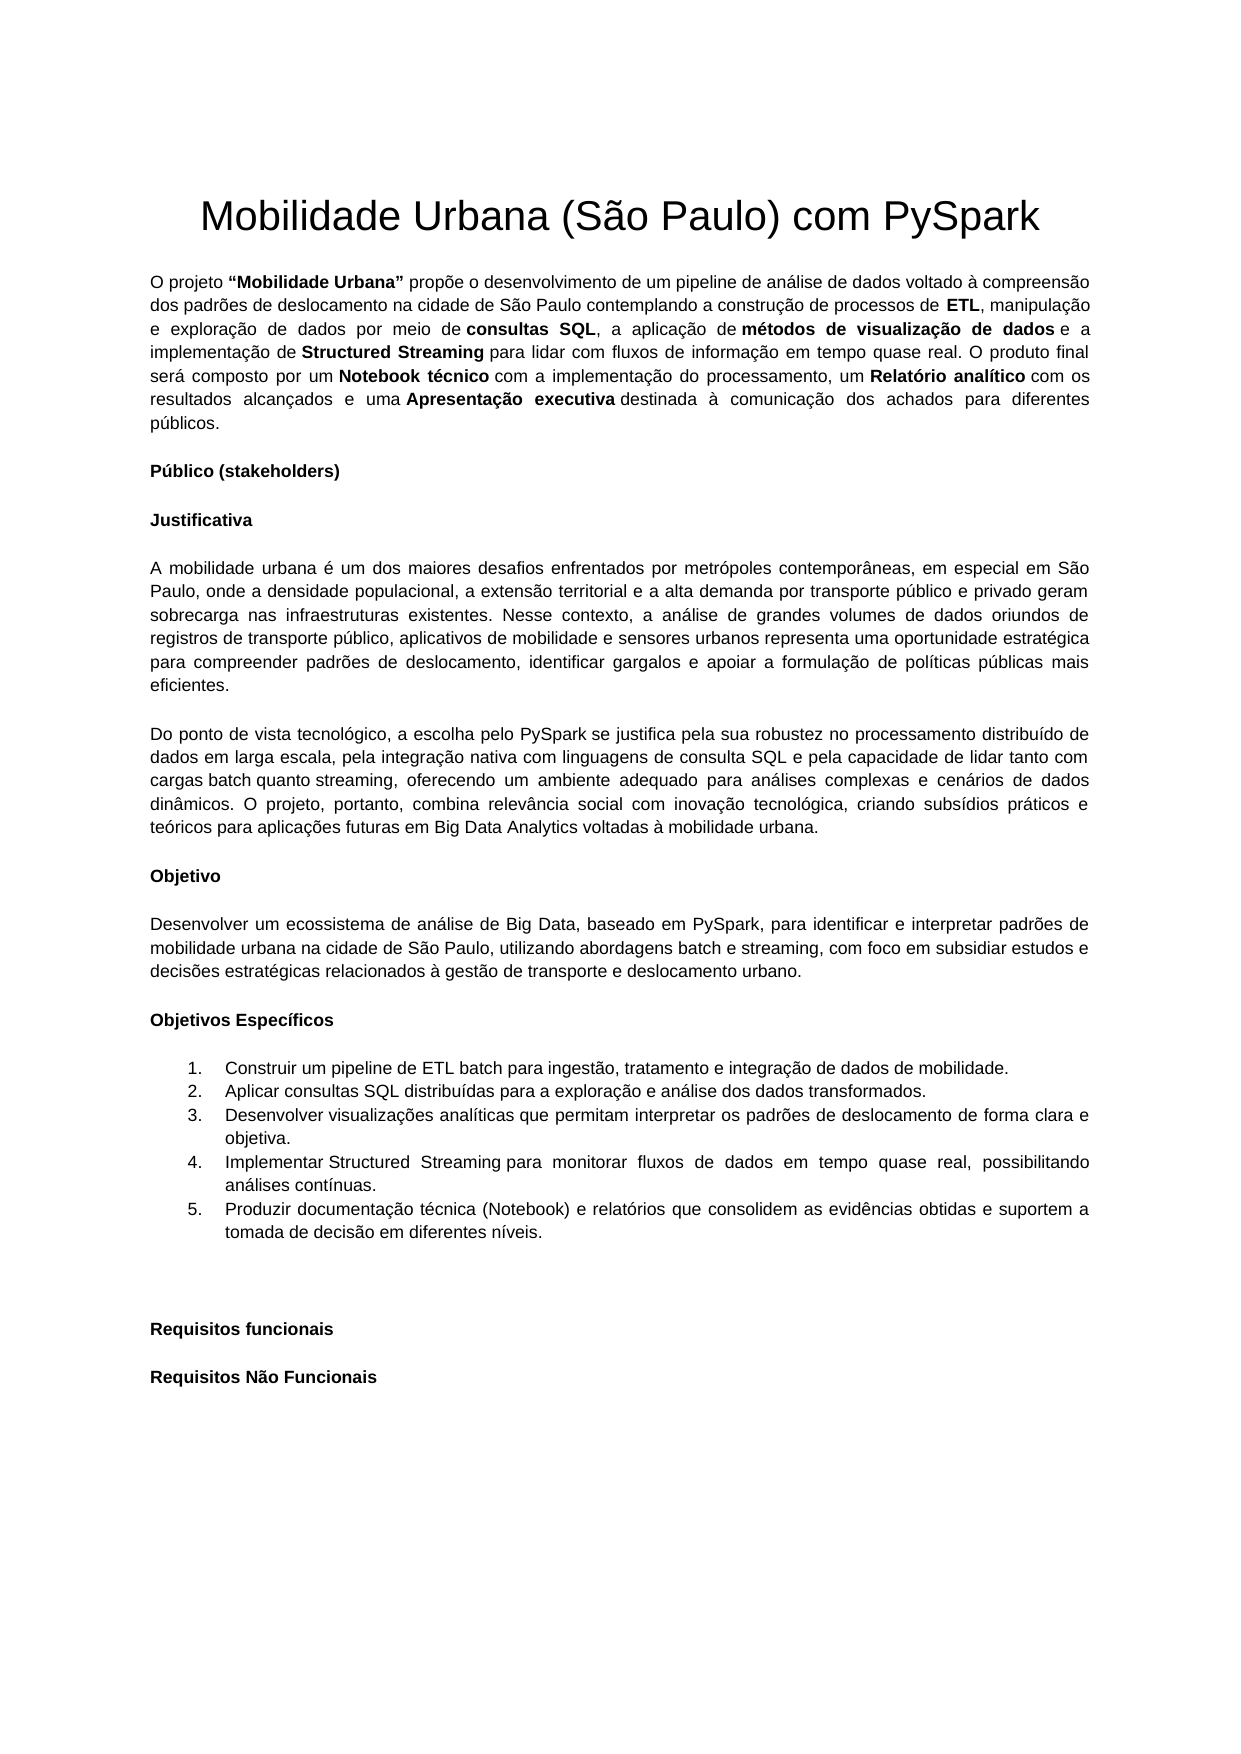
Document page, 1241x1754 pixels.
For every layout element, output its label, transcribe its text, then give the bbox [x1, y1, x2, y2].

text Requisitos funcionais [150, 1319, 1090, 1339]
list Aplicar consultas SQL distribuídas para a exploração e análise dos dados transformados. [187, 1081, 1090, 1102]
text Requisitos Não Funcionais [150, 1367, 1090, 1387]
text O projeto “Mobilidade Urbana” propõe o desenvolvimento de um pipeline de análise de dados voltado à compreensão dos padrões de deslocamento na cidade de São Paulo contemplando a construção de processos de ETL, manipulação e exploração de dados por meio de consultas SQL, a aplicação de métodos de visualização de dados e a implementação de Structured Streaming para lidar com fluxos de informação em tempo quase real. O produto final será composto por um Notebook técnico com a implementação do processamento, um Relatório analítico com os resultados alcançados e uma Apresentação executiva destinada à comunicação dos achados para diferentes públicos. [150, 272, 1090, 433]
text Do ponto de vista tecnológico, a escolha pelo PySpark se justifica pela sua robustez no processamento distribuído de dados em larga escala, pela integração nativa com linguagens de consulta SQL e pela capacidade de lidar tanto com cargas batch quanto streaming, oferecendo um ambiente adequado para análises complexas e cenários de dados dinâmicos. O projeto, portanto, combina relevância social com inovação tecnológica, criando subsídios práticos e teóricos para aplicações futuras em Big Data Analytics voltadas à mobilidade urbana. [150, 723, 1090, 837]
list Implementar Structured Streaming para monitorar fluxos de dados em tempo quase real, possibilitando análises contínuas. [187, 1151, 1090, 1195]
text Justificativa [150, 509, 1090, 530]
text Público (stakeholders) [150, 461, 1090, 481]
text Objetivos Específicos [150, 1009, 1090, 1030]
text Objetivo [150, 866, 1090, 886]
text A mobilidade urbana é um dos maiores desafios enfrentados por metrópoles contemporâneas, em especial em São Paulo, onde a densidade populacional, a extensão territorial e a alta demanda por transporte público e privado geram sobrecarga nas infraestruturas existentes. Nesse contexto, a análise de grandes volumes de dados oriundos de registros de transporte público, aplicativos de mobilidade e sensores urbanos representa uma oportunidade estratégica para compreender padrões de deslocamento, identificar gargalos e apoiar a formulação de políticas públicas mais eficientes. [150, 558, 1090, 695]
list Produzir documentação técnica (Notebook) e relatórios que consolidem as evidências obtidas e suportem a tomada de decisão em diferentes níveis. [187, 1198, 1090, 1242]
subtitle Mobilidade Urbana (São Paulo) com PySpark [150, 192, 1090, 239]
text Desenvolver um ecossistema de análise de Big Data, baseado em PySpark, para identificar e interpretar padrões de mobilidade urbana na cidade de São Paulo, utilizando abordagens batch e streaming, com foco em subsidiar estudos e decisões estratégicas relacionados à gestão de transporte e deslocamento urbano. [150, 914, 1090, 981]
list Desenvolver visualizações analíticas que permitam interpretar os padrões de deslocamento de forma clara e objetiva. [187, 1104, 1090, 1148]
list Construir um pipeline de ETL batch para ingestão, tratamento e integração de dados de mobilidade. [187, 1058, 1090, 1078]
